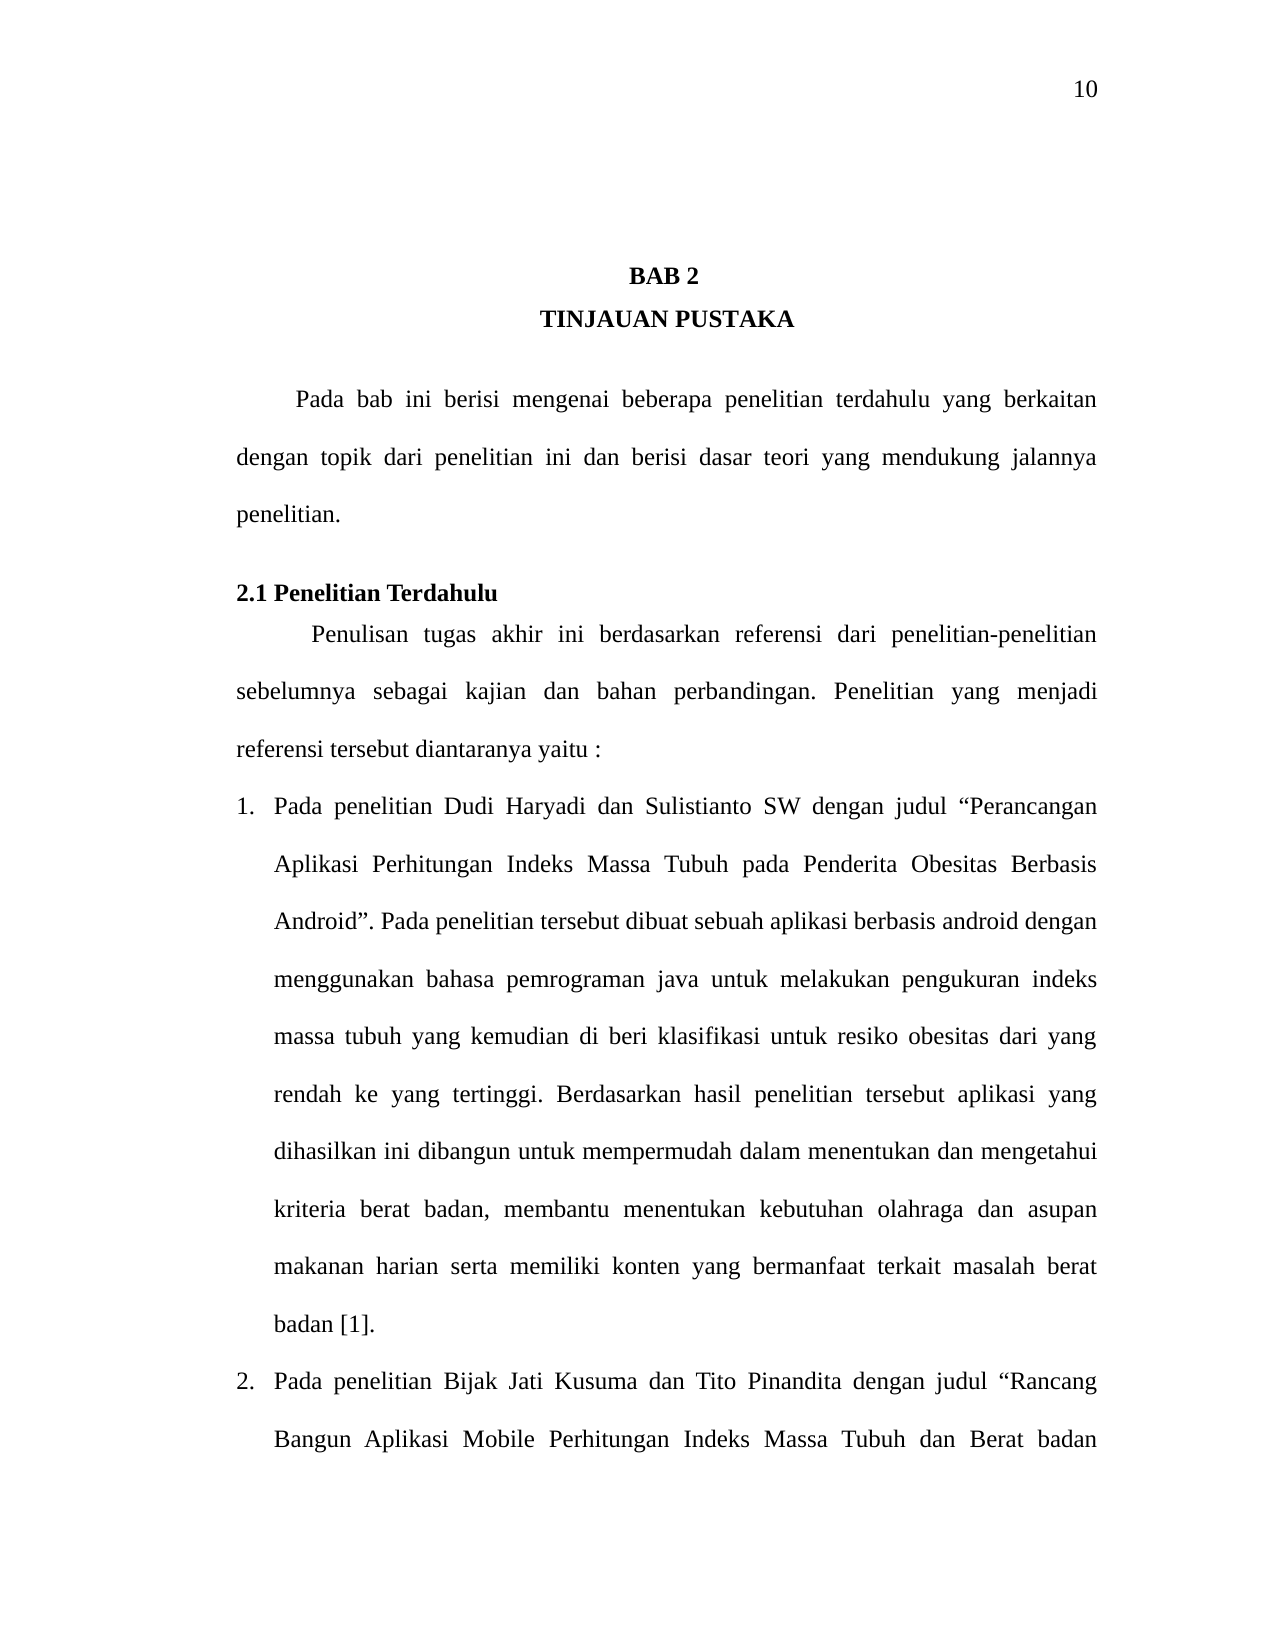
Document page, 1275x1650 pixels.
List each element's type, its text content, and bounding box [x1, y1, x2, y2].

text Pada bab ini berisi mengenai beberapa penelitian terdahulu yang berkaitan dengan topik dari penelitian ini dan berisi dasar teori yang mendukung jalannya penelitian. [236, 384, 1098, 528]
subtitle TINJAUAN PUSTAKA [236, 261, 1098, 333]
list Pada penelitian Dudi Haryadi dan Sulistianto SW dengan judul “Perancangan Aplikasi Perhitungan Indeks Massa Tubuh pada Penderita Obesitas Berbasis Android”. Pada penelitian tersebut dibuat sebuah aplikasi berbasis android dengan menggunakan bahasa pemrograman java untuk melakukan pengukuran indeks massa tubuh yang kemudian di beri klasifikasi untuk resiko obesitas dari yang rendah ke yang tertinggi. Berdasarkan hasil penelitian tersebut aplikasi yang dihasilkan ini dibangun untuk mempermudah dalam menentukan dan mengetahui kriteria berat badan, membantu menentukan kebutuhan olahraga dan asupan makanan harian serta memiliki konten yang bermanfaat terkait masalah berat badan [1]. [236, 791, 1098, 1337]
text Penulisan tugas akhir ini berdasarkan referensi dari penelitian-penelitian sebelumnya sebagai kajian dan bahan perbandingan. Penelitian yang menjadi referensi tersebut diantaranya yaitu : [236, 619, 1098, 762]
subtitle Penelitian Terdahulu [236, 578, 1098, 606]
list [236, 1366, 1098, 1452]
